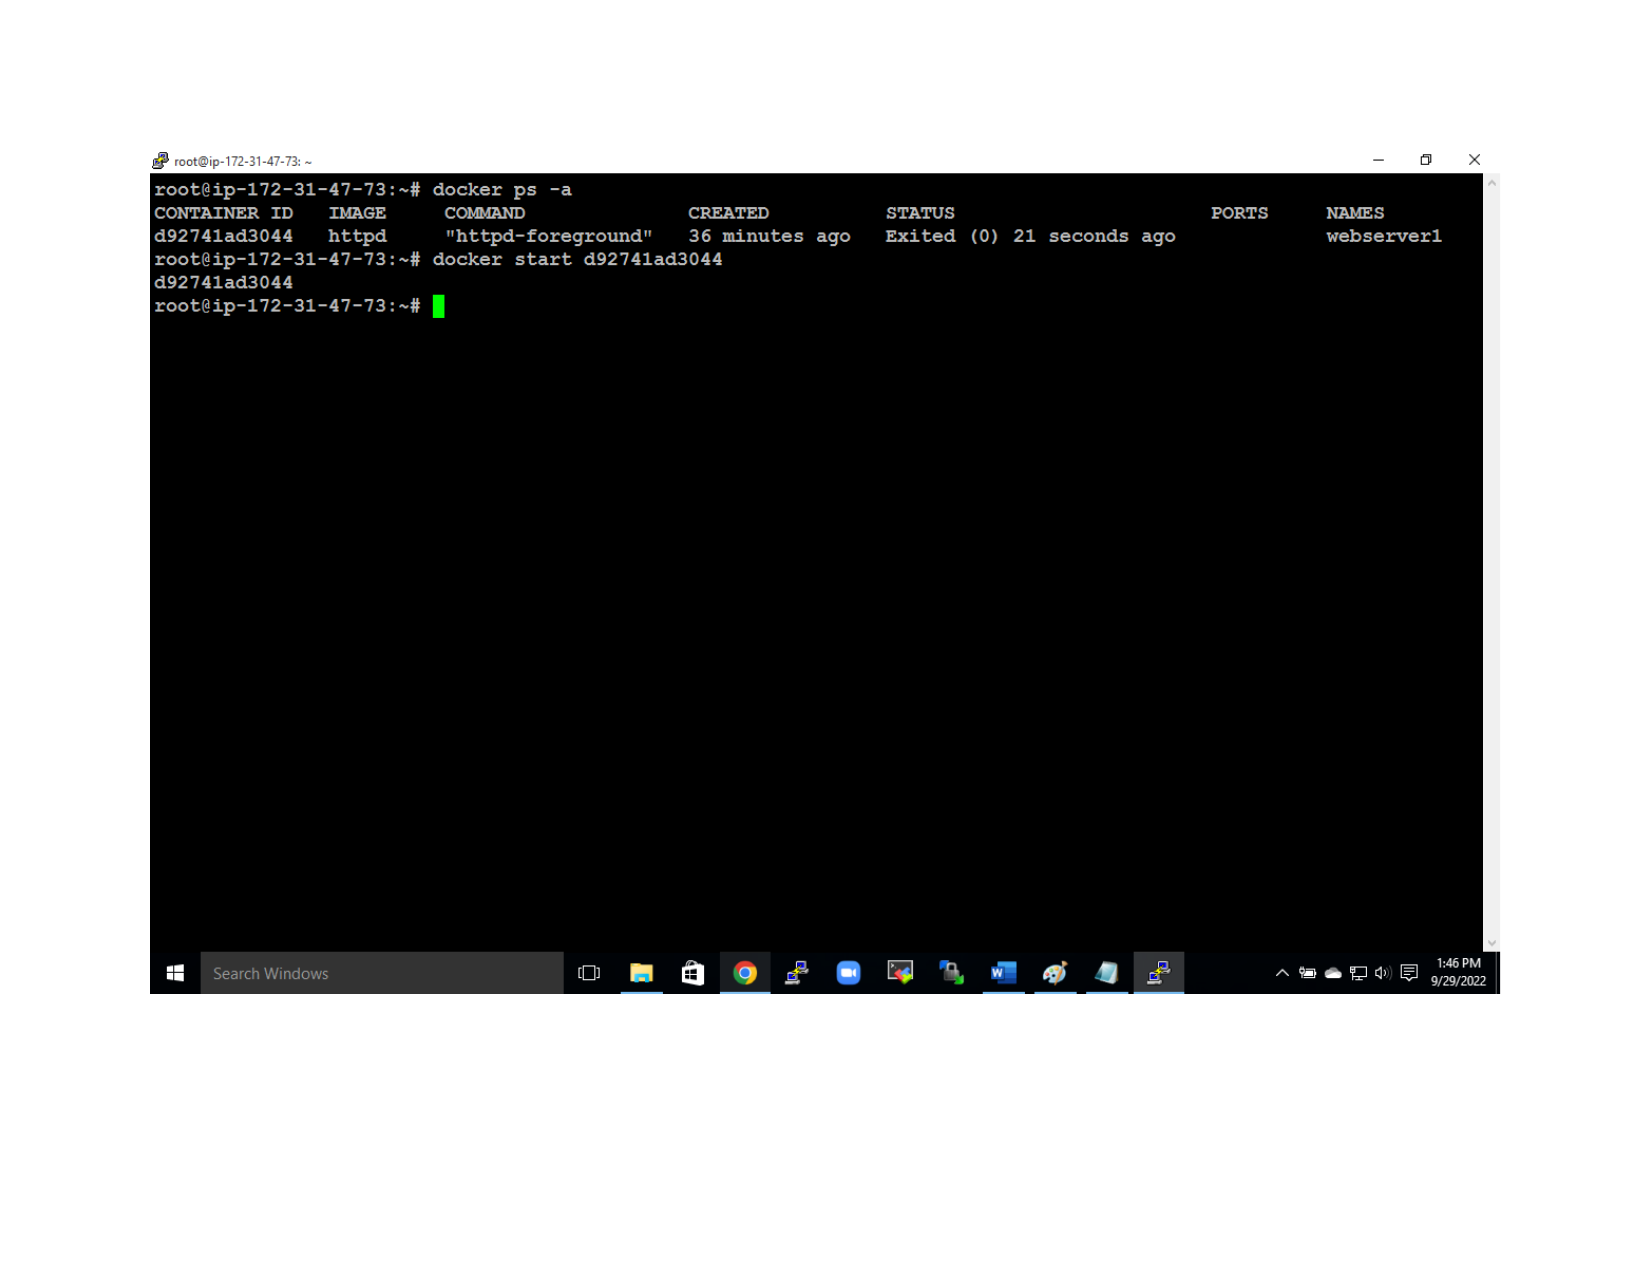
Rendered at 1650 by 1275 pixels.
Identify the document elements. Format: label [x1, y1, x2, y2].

picture [150, 150, 1500, 994]
